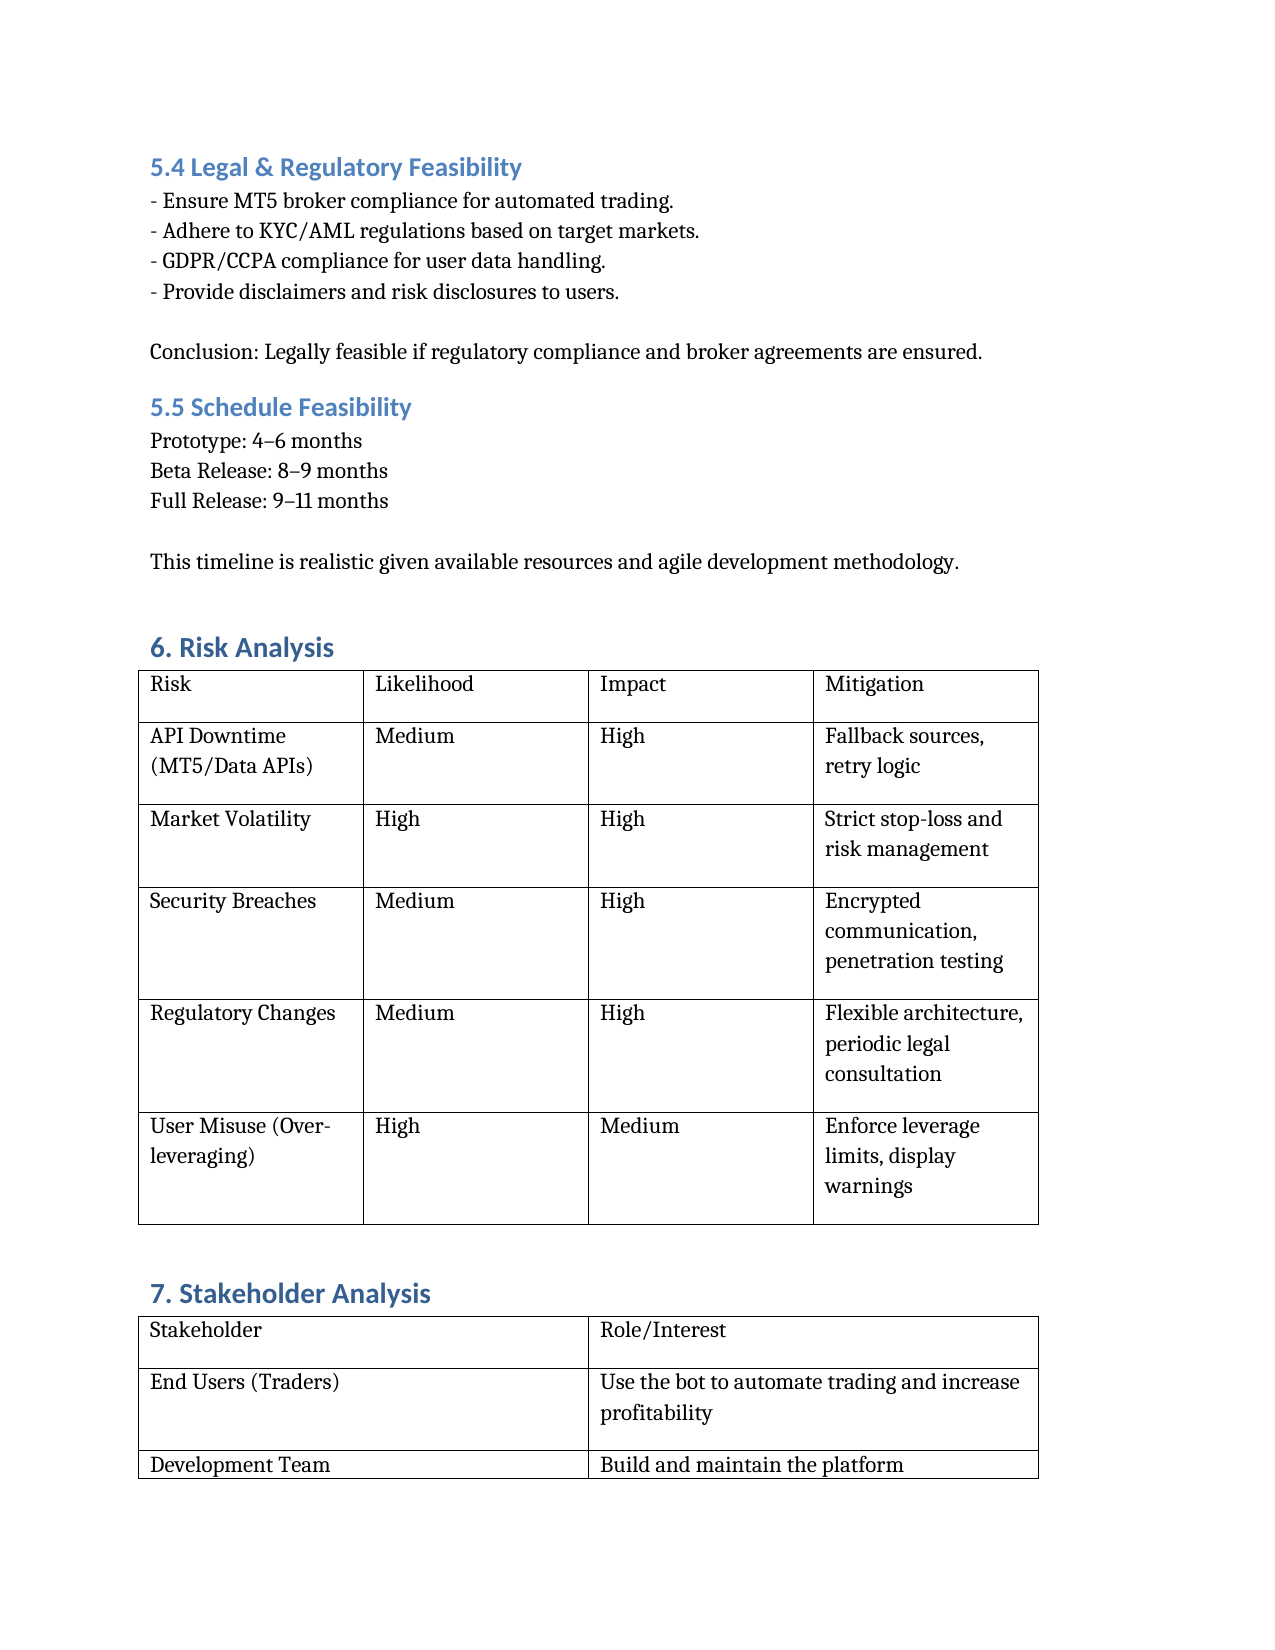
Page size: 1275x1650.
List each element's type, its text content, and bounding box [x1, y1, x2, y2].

table_cell End Users (Traders) [139, 1369, 588, 1450]
subtitle 6. Risk Analysis [150, 629, 1125, 664]
table_cell High [589, 1000, 813, 1112]
table_cell Market Volatility [139, 805, 363, 887]
table_header Role/Interest [589, 1317, 1038, 1368]
table_header Mitigation [814, 671, 1038, 722]
table_header Likelihood [364, 671, 588, 722]
table_cell Enforce leverage limits, display warnings [814, 1113, 1038, 1224]
table_cell Flexible architecture, periodic legal consultation [814, 1000, 1038, 1112]
text - Ensure MT5 broker compliance for automated trading. - Adhere to KYC/AML regulations based on target markets. - GDPR/CCPA compliance for user data handling. - Provide disclaimers and risk disclosures to users. Conclusion: Legally feasible if regulatory compliance and broker agreements are ensured. [150, 188, 1125, 365]
table_cell Fallback sources, retry logic [814, 723, 1038, 804]
table_cell Build and maintain the platform [589, 1451, 1038, 1478]
table_cell Security Breaches [139, 888, 363, 999]
table_cell Development Team [139, 1451, 588, 1478]
table_cell Medium [589, 1113, 813, 1224]
table_cell High [364, 805, 588, 887]
table_cell High [364, 1113, 588, 1224]
table_cell Use the bot to automate trading and increase profitability [589, 1369, 1038, 1450]
subtitle 5.5 Schedule Feasibility [150, 390, 1125, 423]
table_cell Strict stop-loss and risk management [814, 805, 1038, 887]
table_header Impact [589, 671, 813, 722]
table_cell Medium [364, 1000, 588, 1112]
table_cell High [589, 805, 813, 887]
text Prototype: 4–6 months Beta Release: 8–9 months Full Release: 9–11 months This timeline is realistic given available resources and agile development methodology. [150, 428, 1125, 575]
subtitle 5.4 Legal & Regulatory Feasibility [150, 150, 1125, 183]
table_header Risk [139, 671, 363, 722]
table_cell Medium [364, 888, 588, 999]
table_cell Medium [364, 723, 588, 804]
table_cell High [589, 888, 813, 999]
table_cell User Misuse (Over-leveraging) [139, 1113, 363, 1224]
table_cell High [589, 723, 813, 804]
table_header Stakeholder [139, 1317, 588, 1368]
table_cell API Downtime (MT5/Data APIs) [139, 723, 363, 804]
table_cell Encrypted communication, penetration testing [814, 888, 1038, 999]
subtitle 7. Stakeholder Analysis [150, 1275, 1125, 1311]
table_cell Regulatory Changes [139, 1000, 363, 1112]
